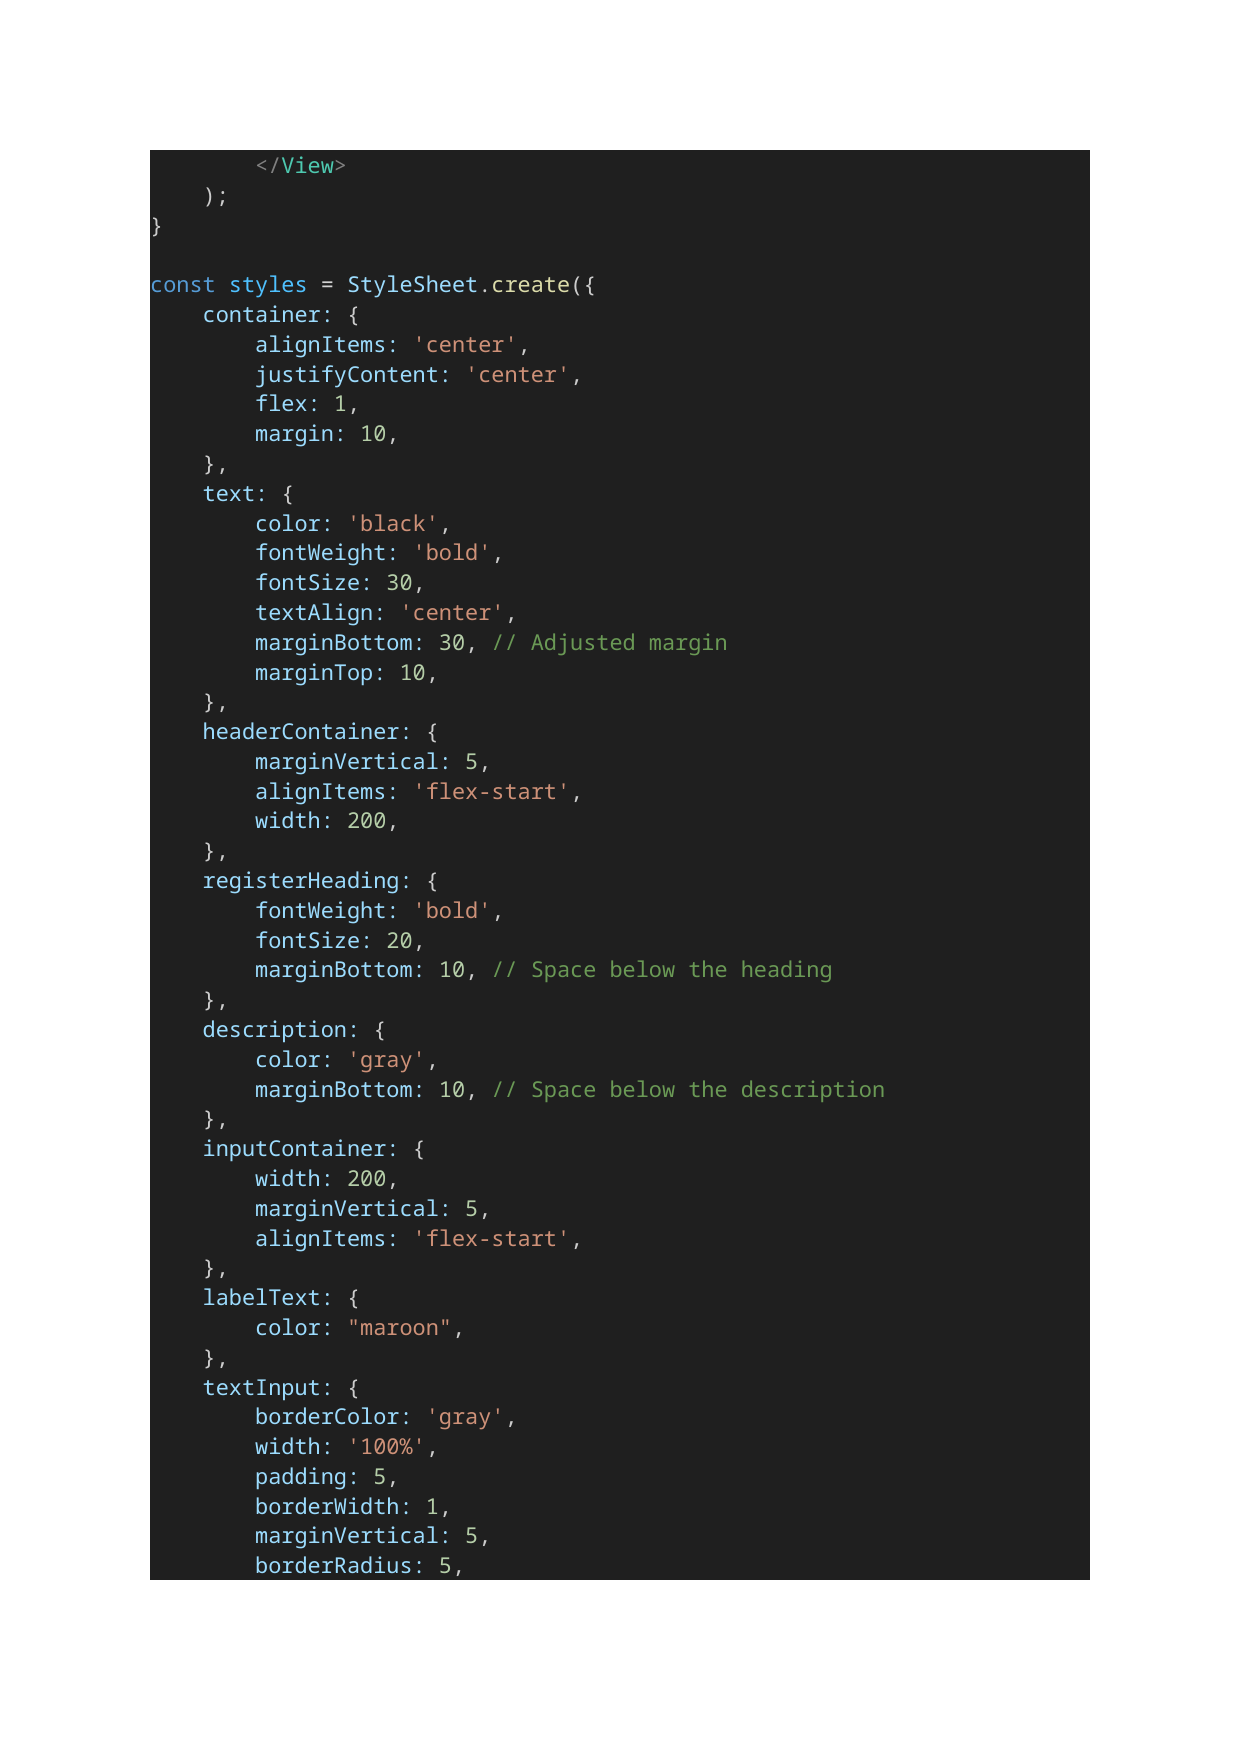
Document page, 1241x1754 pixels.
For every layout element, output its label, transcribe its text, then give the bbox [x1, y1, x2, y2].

text fontWeight: 'bold', [150, 537, 1090, 567]
text } [150, 209, 1090, 239]
text description: { [150, 1014, 1090, 1044]
text const styles = StyleSheet.create({ [150, 269, 1090, 299]
text width: 200, [150, 1163, 1090, 1193]
text color: 'black', [150, 507, 1090, 537]
text marginTop: 10, [150, 656, 1090, 686]
text registerHeading: { [150, 865, 1090, 895]
text padding: 5, [150, 1461, 1090, 1491]
text alignItems: 'center', [150, 329, 1090, 358]
text fontWeight: 'bold', [150, 895, 1090, 924]
text </View> [150, 150, 1090, 180]
text alignItems: 'flex-start', [150, 1222, 1090, 1252]
text headerContainer: { [150, 716, 1090, 746]
text borderWidth: 1, [150, 1491, 1090, 1520]
text width: 200, [150, 805, 1090, 835]
text text: { [150, 478, 1090, 507]
text ); [150, 180, 1090, 209]
text }, [150, 1103, 1090, 1133]
text labelText: { [150, 1282, 1090, 1312]
text color: "maroon", [150, 1312, 1090, 1342]
text margin: 10, [150, 418, 1090, 448]
text textAlign: 'center', [150, 597, 1090, 627]
text }, [150, 448, 1090, 478]
text marginVertical: 5, [150, 746, 1090, 776]
text inputContainer: { [150, 1133, 1090, 1163]
text alignItems: 'flex-start', [150, 776, 1090, 805]
text marginBottom: 30, // Adjusted margin [150, 627, 1090, 656]
text flex: 1, [150, 388, 1090, 418]
text }, [150, 1252, 1090, 1282]
text marginBottom: 10, // Space below the heading [150, 954, 1090, 984]
text }, [150, 1342, 1090, 1371]
text width: '100%', [150, 1431, 1090, 1461]
text borderRadius: 5, [150, 1550, 1090, 1580]
text }, [150, 686, 1090, 716]
text textInput: { [150, 1371, 1090, 1401]
text marginVertical: 5, [150, 1193, 1090, 1222]
text }, [150, 984, 1090, 1014]
text color: 'gray', [150, 1044, 1090, 1073]
text borderColor: 'gray', [150, 1401, 1090, 1431]
text fontSize: 20, [150, 924, 1090, 954]
text marginBottom: 10, // Space below the description [150, 1073, 1090, 1103]
text marginVertical: 5, [150, 1520, 1090, 1550]
text container: { [150, 299, 1090, 329]
text fontSize: 30, [150, 567, 1090, 597]
text justifyContent: 'center', [150, 358, 1090, 388]
text }, [150, 835, 1090, 865]
